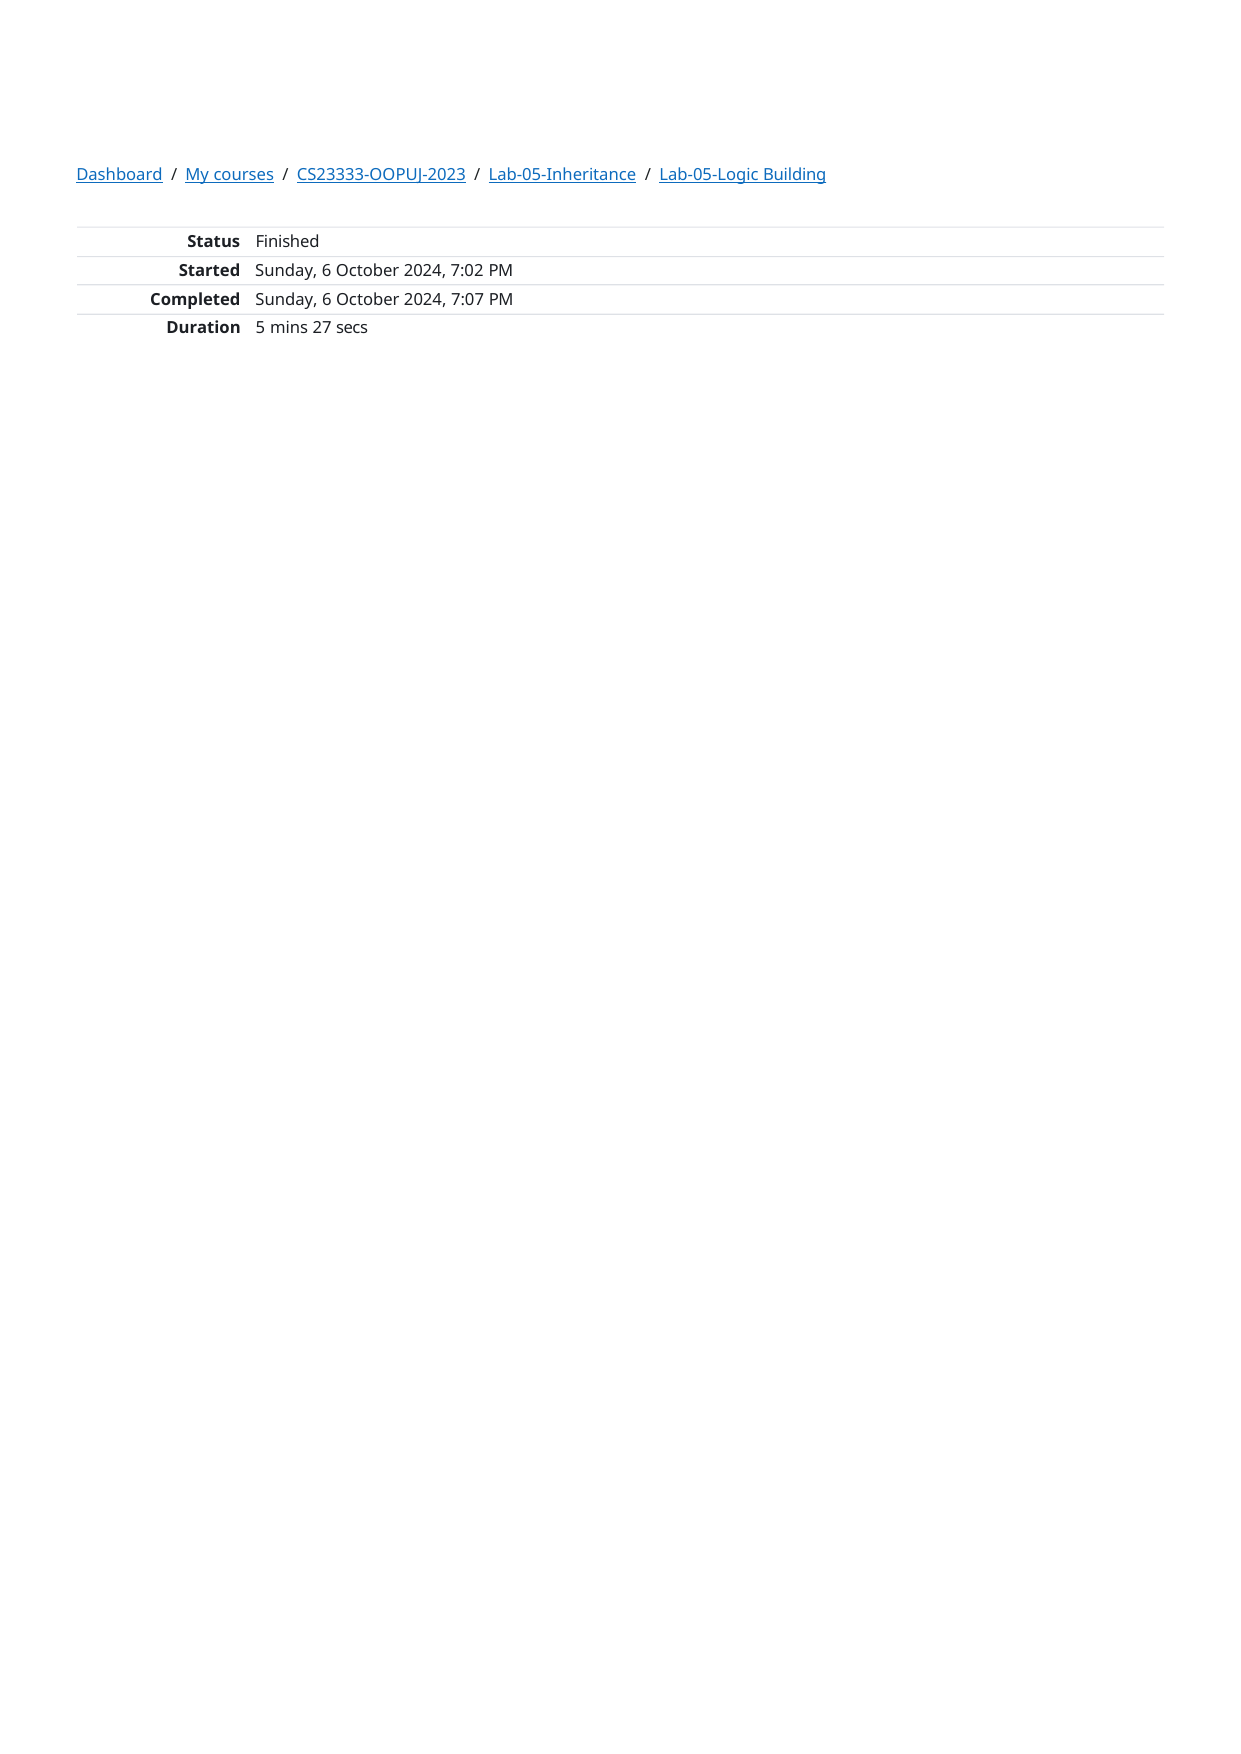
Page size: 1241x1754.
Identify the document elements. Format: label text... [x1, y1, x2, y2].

text Duration 5 mins 27 secs [166, 316, 1178, 338]
text Status Finished [187, 227, 1178, 253]
text Completed Sunday, 6 October 2024, 7:07 PM [150, 283, 1178, 310]
text Dashboard / My courses / CS23333-OOPUJ-2023 / Lab-05-Inheritance / Lab-05-Logic Building [76, 163, 1178, 185]
text Started Sunday, 6 October 2024, 7:02 PM [178, 258, 1178, 281]
